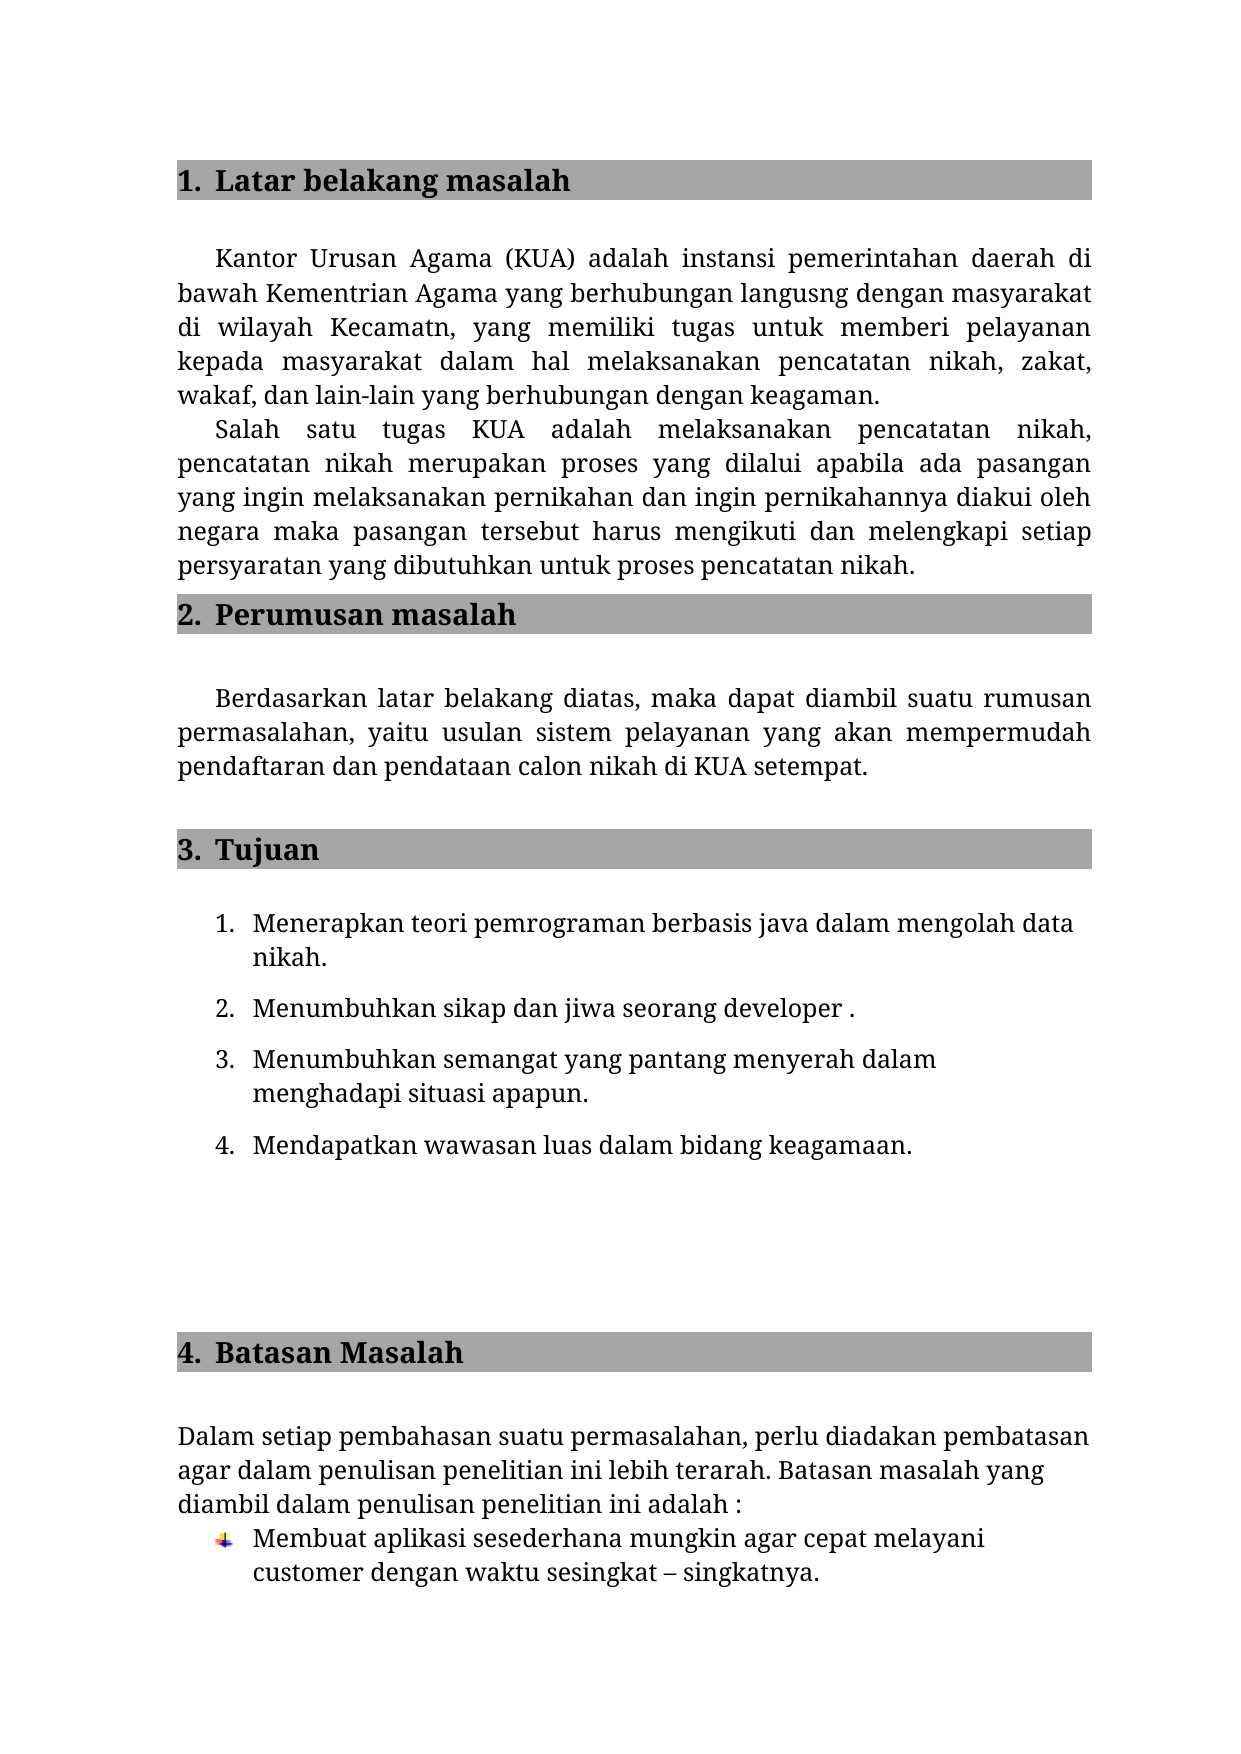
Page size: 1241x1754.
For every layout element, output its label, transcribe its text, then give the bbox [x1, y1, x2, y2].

list Menumbuhkan semangat yang pantang menyerah dalam menghadapi situasi apapun. [215, 1042, 1092, 1110]
subtitle Tujuan [177, 829, 1092, 869]
list Menumbuhkan sikap dan jiwa seorang developer . [215, 991, 1092, 1025]
subtitle Latar belakang masalah [177, 160, 1092, 200]
subtitle Perumusan masalah [177, 594, 1092, 634]
text Berdasarkan latar belakang diatas, maka dapat diambil suatu rumusan permasalahan, yaitu usulan sistem pelayanan yang akan mempermudah pendaftaran dan pendataan calon nikah di KUA setempat. [177, 681, 1092, 783]
text Dalam setiap pembahasan suatu permasalahan, perlu diadakan pembatasan agar dalam penulisan penelitian ini lebih terarah. Batasan masalah yang diambil dalam penulisan penelitian ini adalah : [177, 1419, 1092, 1521]
subtitle Batasan Masalah [177, 1332, 1092, 1372]
list Mendapatkan wawasan luas dalam bidang keagamaan. [215, 1127, 1092, 1161]
list Membuat aplikasi sesederhana mungkin agar cepat melayani customer dengan waktu sesingkat – singkatnya. [215, 1521, 1092, 1589]
text Salah satu tugas KUA adalah melaksanakan pencatatan nikah, pencatatan nikah merupakan proses yang dilalui apabila ada pasangan yang ingin melaksanakan pernikahan dan ingin pernikahannya diakui oleh negara maka pasangan tersebut harus mengikuti dan melengkapi setiap persyaratan yang dibutuhkan untuk proses pencatatan nikah. [177, 411, 1092, 582]
text Kantor Urusan Agama (KUA) adalah instansi pemerintahan daerah di bawah Kementrian Agama yang berhubungan langusng dengan masyarakat di wilayah Kecamatn, yang memiliki tugas untuk memberi pelayanan kepada masyarakat dalam hal melaksanakan pencatatan nikah, zakat, wakaf, dan lain-lain yang berhubungan dengan keagaman. [177, 241, 1092, 411]
list Menerapkan teori pemrograman berbasis java dalam mengolah data nikah. [215, 906, 1092, 974]
picture [215, 1531, 233, 1548]
